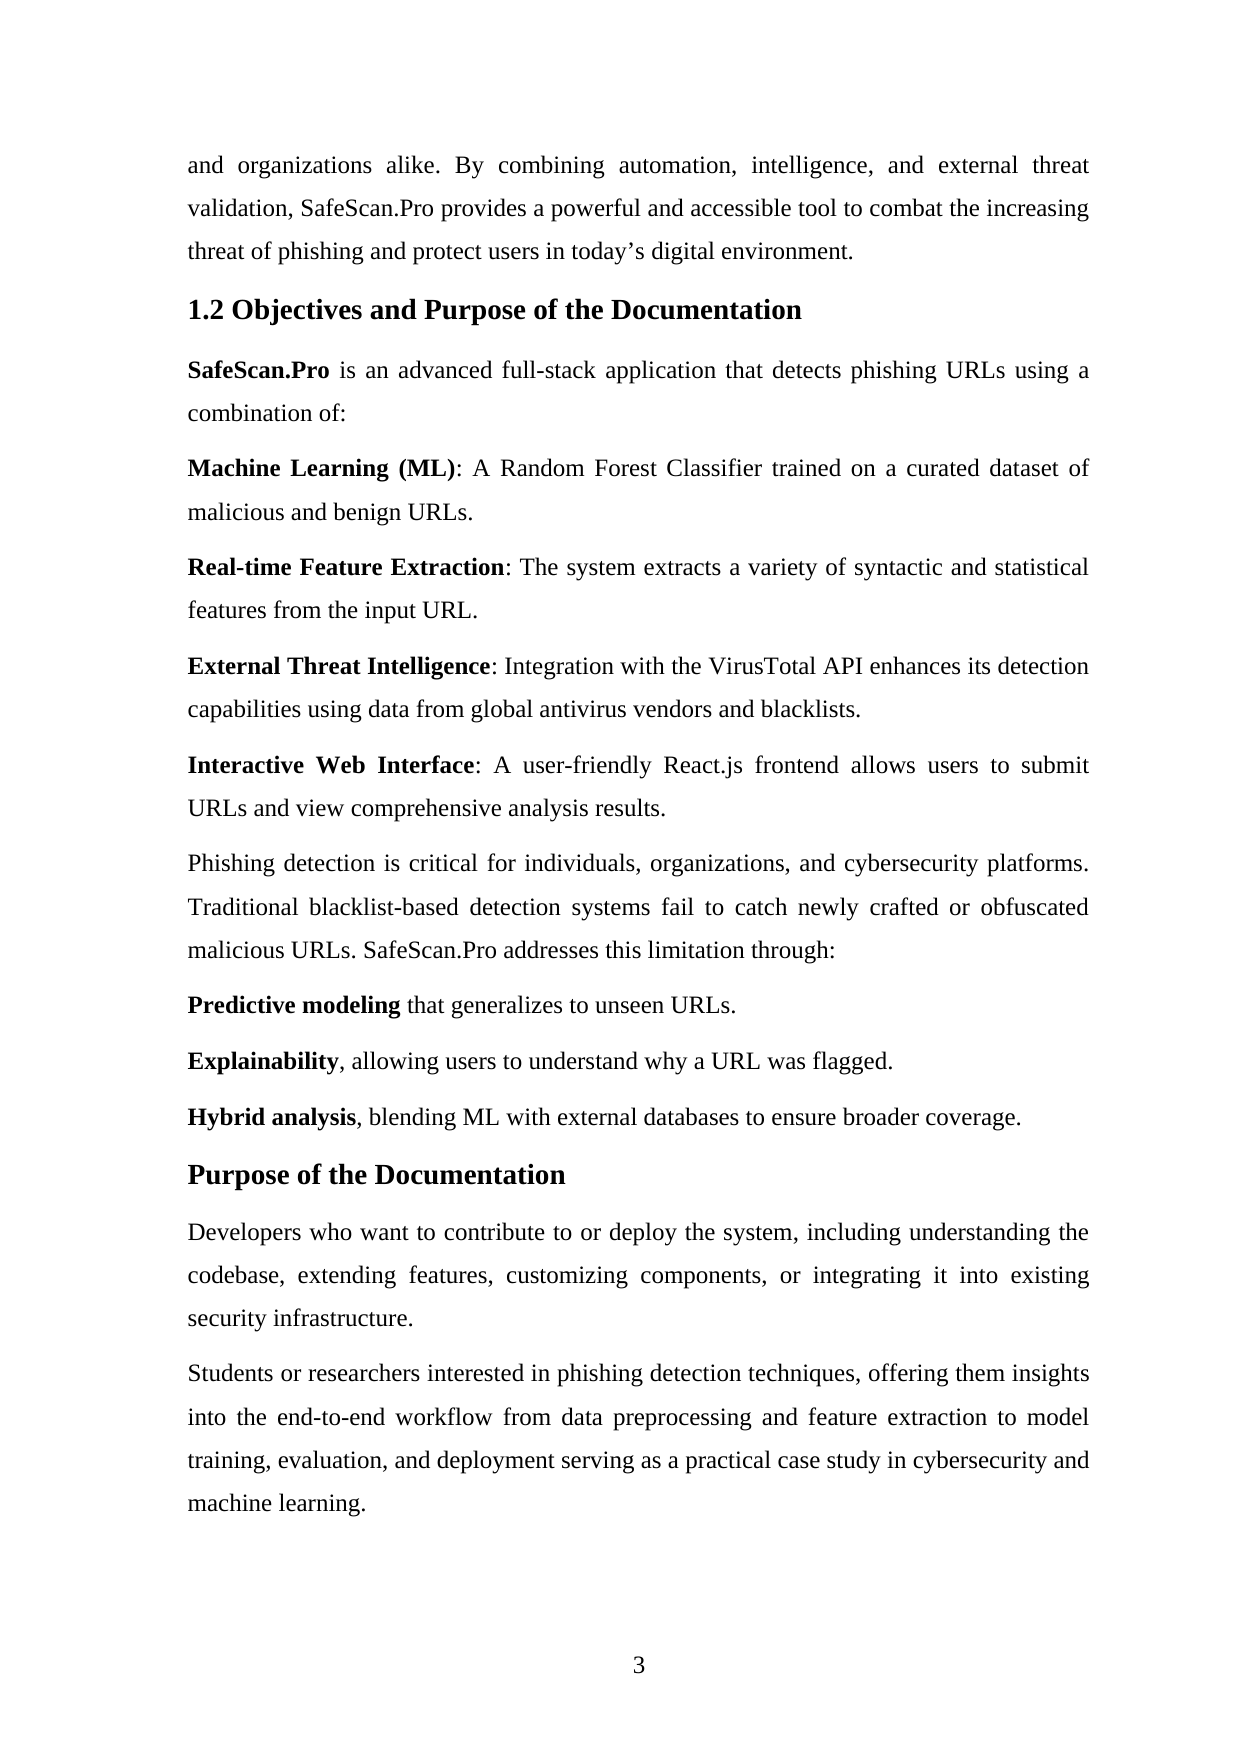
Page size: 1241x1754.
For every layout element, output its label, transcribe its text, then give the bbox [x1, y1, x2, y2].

text Purpose of the Documentation [187, 1157, 1090, 1191]
text Phishing detection is critical for individuals, organizations, and cybersecurity platforms. Traditional blacklist-based detection systems fail to catch newly crafted or obfuscated malicious URLs. SafeScan.Pro addresses this limitation through: [187, 848, 1090, 963]
text Interactive Web Interface: A user-friendly React.js frontend allows users to submit URLs and view comprehensive analysis results. [187, 750, 1090, 822]
text Explainability, allowing users to understand why a URL was flagged. [187, 1046, 1090, 1075]
subtitle 1.2 Objectives and Purpose of the Documentation [187, 292, 1090, 325]
text Students or researchers interested in phishing detection techniques, offering them insights into the end-to-end workflow from data preprocessing and feature extraction to model training, evaluation, and deployment serving as a practical case study in cybersecurity and machine learning. [187, 1358, 1090, 1517]
text Developers who want to contribute to or deploy the system, including understanding the codebase, extending features, customizing components, or integrating it into existing security infrastructure. [187, 1217, 1090, 1332]
text SafeScan.Pro is an advanced full-stack application that detects phishing URLs using a combination of: [187, 355, 1090, 427]
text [187, 150, 1090, 265]
text Real-time Feature Extraction: The system extracts a variety of syntactic and statistical features from the input URL. [187, 552, 1090, 624]
text Machine Learning (ML): A Random Forest Classifier trained on a curated dataset of malicious and benign URLs. [187, 453, 1090, 525]
text Predictive modeling that generalizes to unseen URLs. [187, 990, 1090, 1019]
text External Threat Intelligence: Integration with the VirusTotal API enhances its detection capabilities using data from global antivirus vendors and blacklists. [187, 651, 1090, 723]
text Hybrid analysis, blending ML with external databases to ensure broader coverage. [187, 1102, 1090, 1130]
